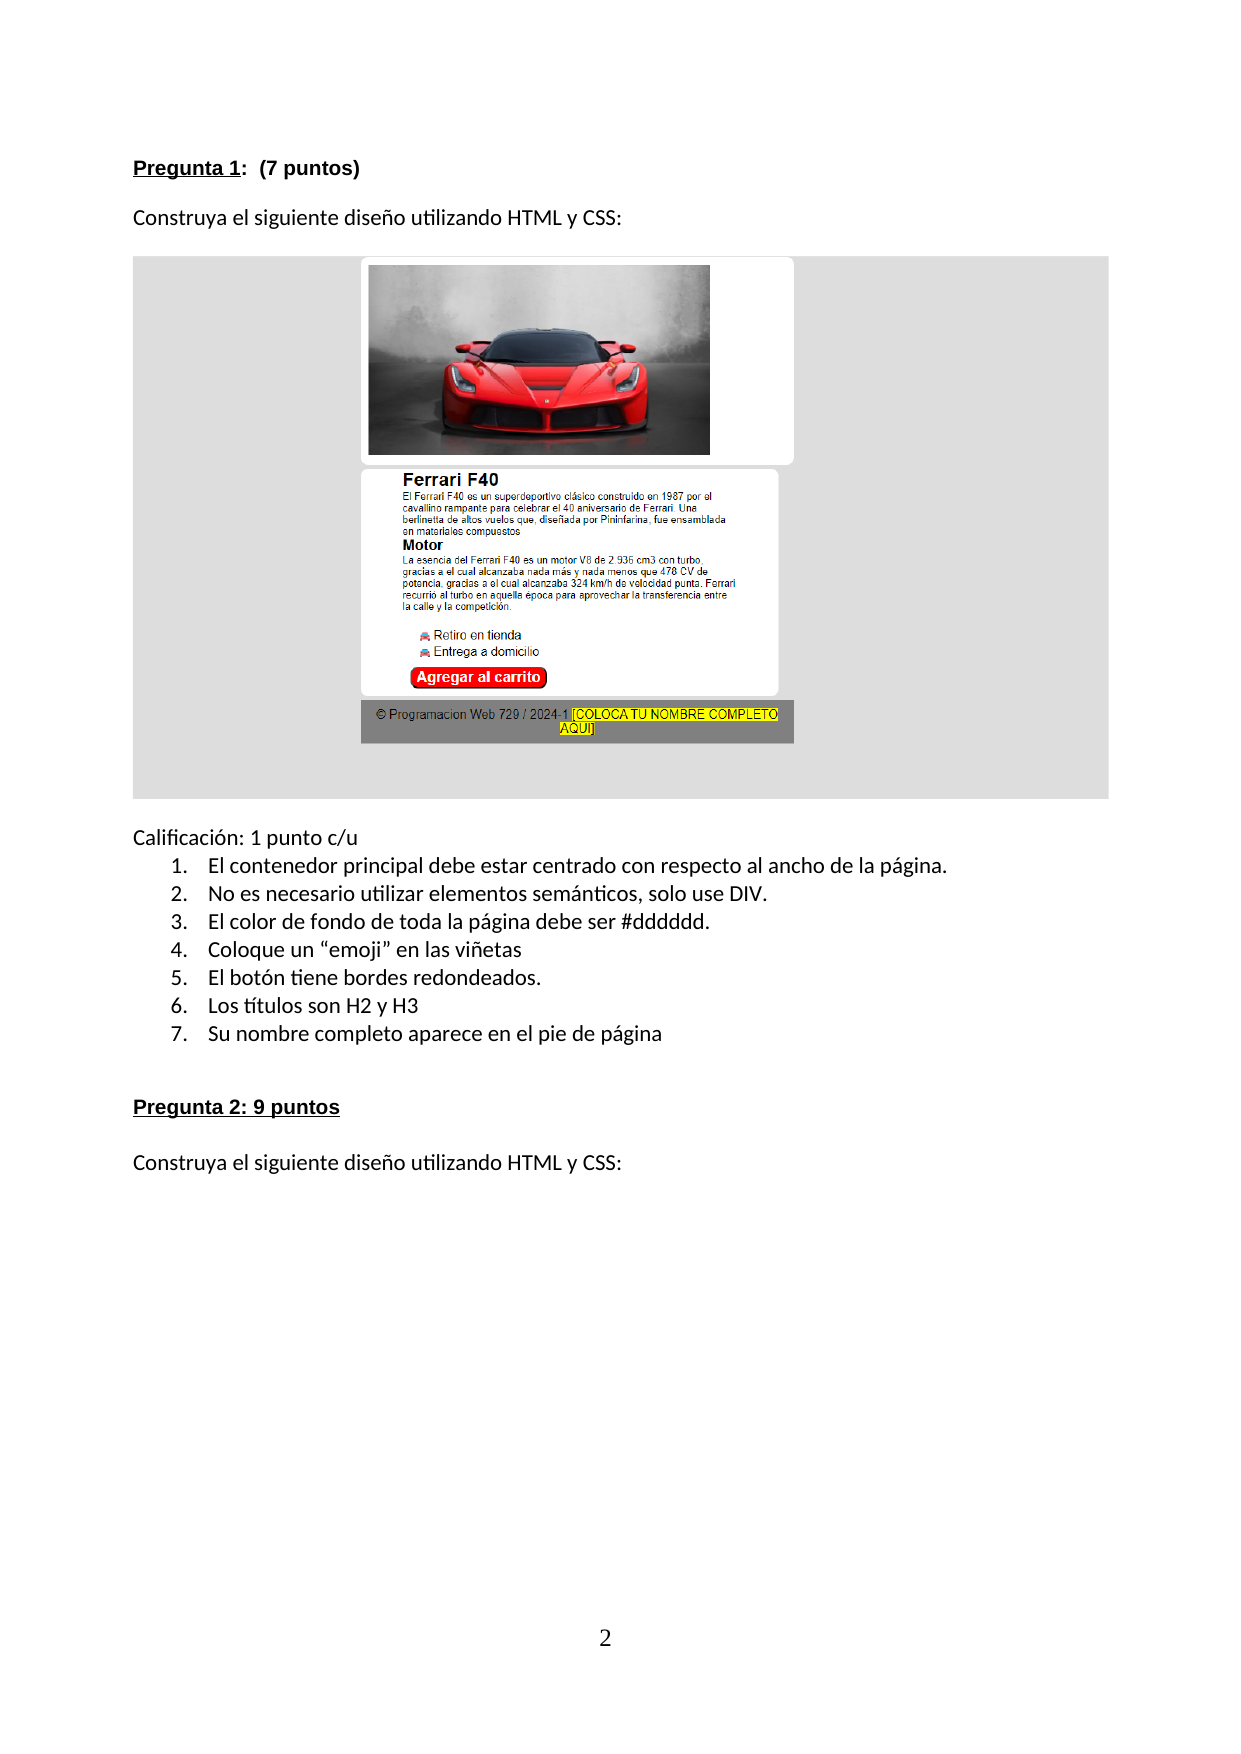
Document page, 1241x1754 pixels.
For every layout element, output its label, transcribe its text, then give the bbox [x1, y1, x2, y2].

text Pregunta 2: 9 puntos [133, 1095, 1078, 1119]
text Pregunta 1: (7 puntos) [133, 155, 1078, 179]
list Coloque un “emoji” en las viñetas [170, 935, 1078, 963]
list Su nombre completo aparece en el pie de página [170, 1019, 1078, 1047]
picture [132, 255, 1109, 799]
list El color de fondo de toda la página debe ser #dddddd. [170, 907, 1078, 935]
text Construya el siguiente diseño utilizando HTML y CSS: [133, 203, 1078, 231]
list Los títulos son H2 y H3 [170, 991, 1078, 1019]
list El contenedor principal debe estar centrado con respecto al ancho de la página. [170, 851, 1078, 879]
list El botón tiene bordes redondeados. [170, 963, 1078, 991]
text Calificación: 1 punto c/u [133, 823, 1078, 851]
list No es necesario utilizar elementos semánticos, solo use DIV. [170, 879, 1078, 907]
text Construya el siguiente diseño utilizando HTML y CSS: [133, 1148, 1078, 1176]
